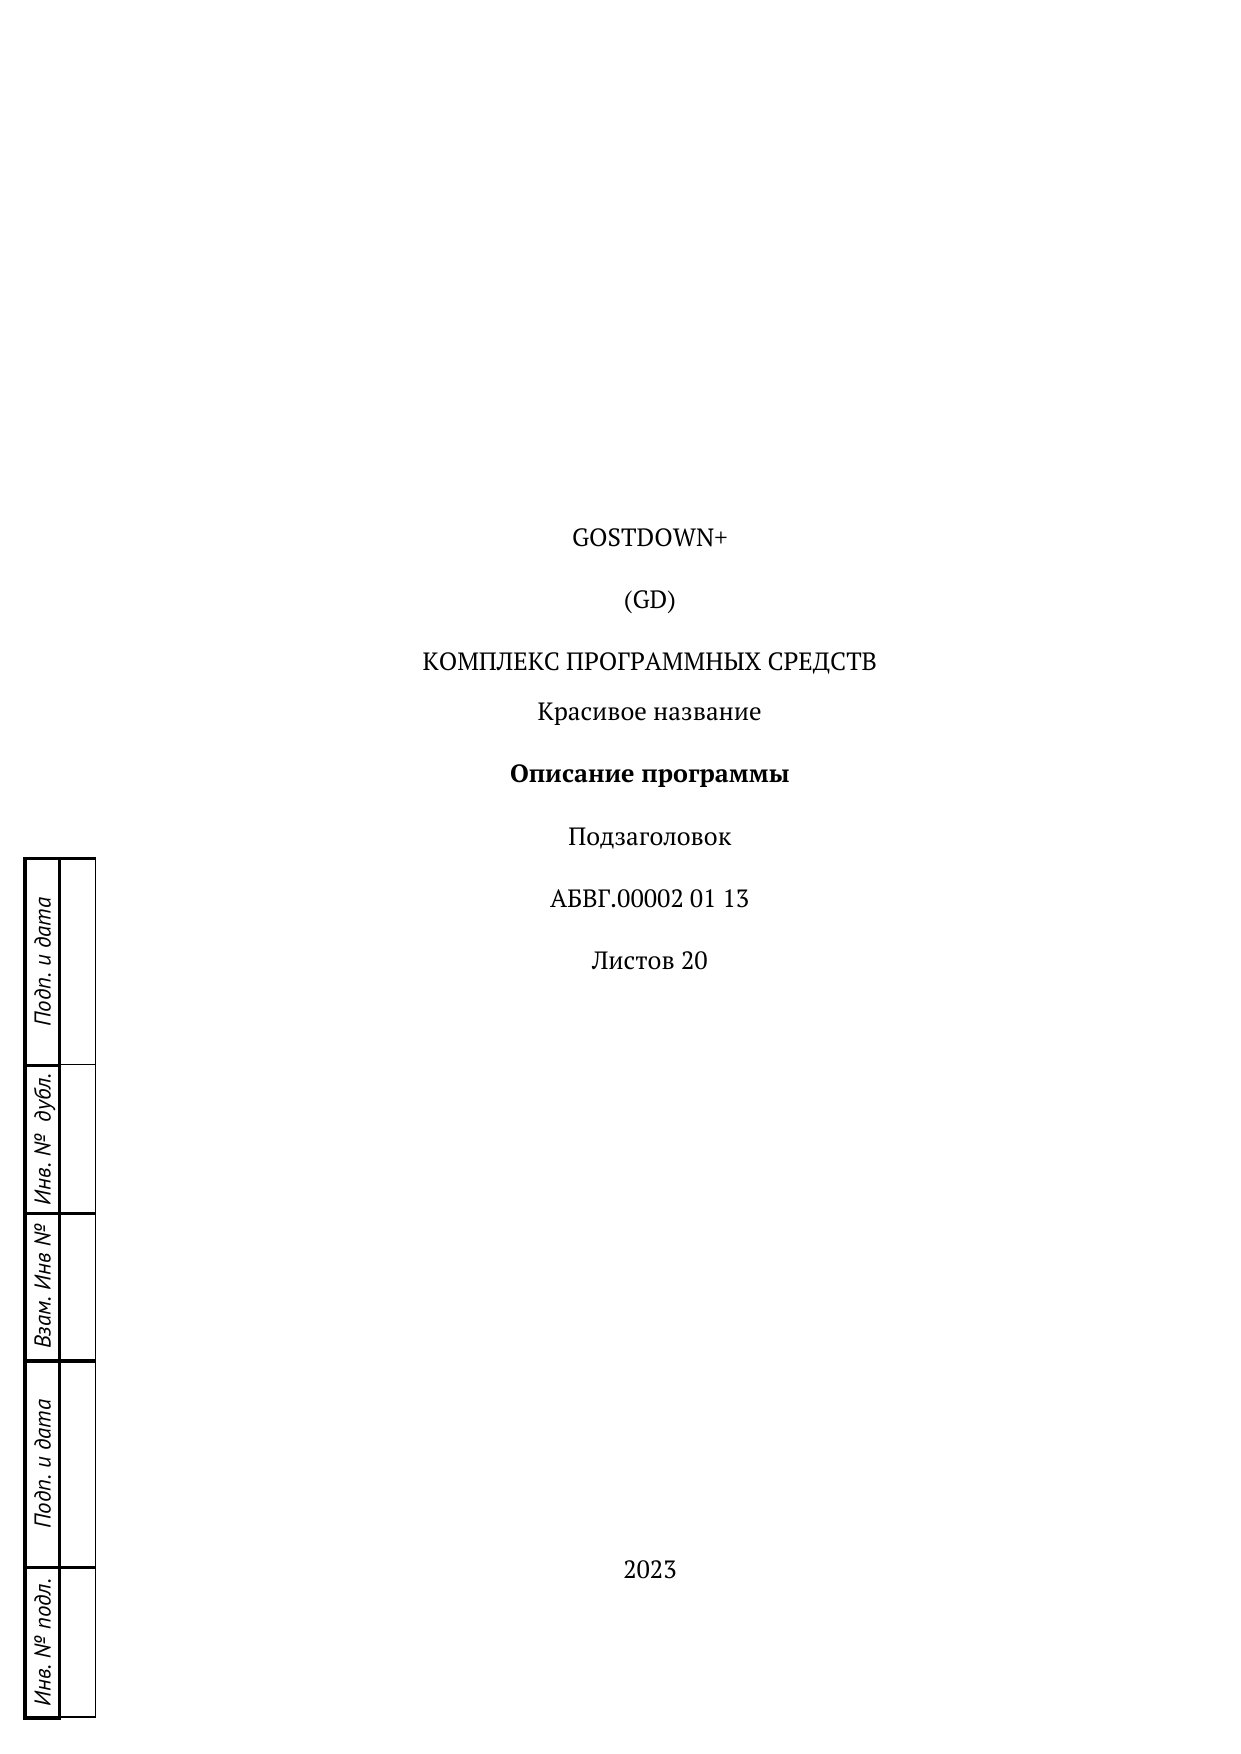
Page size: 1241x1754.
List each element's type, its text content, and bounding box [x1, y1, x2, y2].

text (GD) [118, 583, 1181, 616]
text Листов [118, 943, 1181, 976]
text Описание программы [118, 757, 1181, 790]
text КОМПЛЕКС ПРОГРАММНЫХ СРЕДСТВ [118, 645, 1181, 728]
text 2023 [118, 1552, 1181, 1585]
text GOSTDOWN+ [118, 521, 1181, 554]
